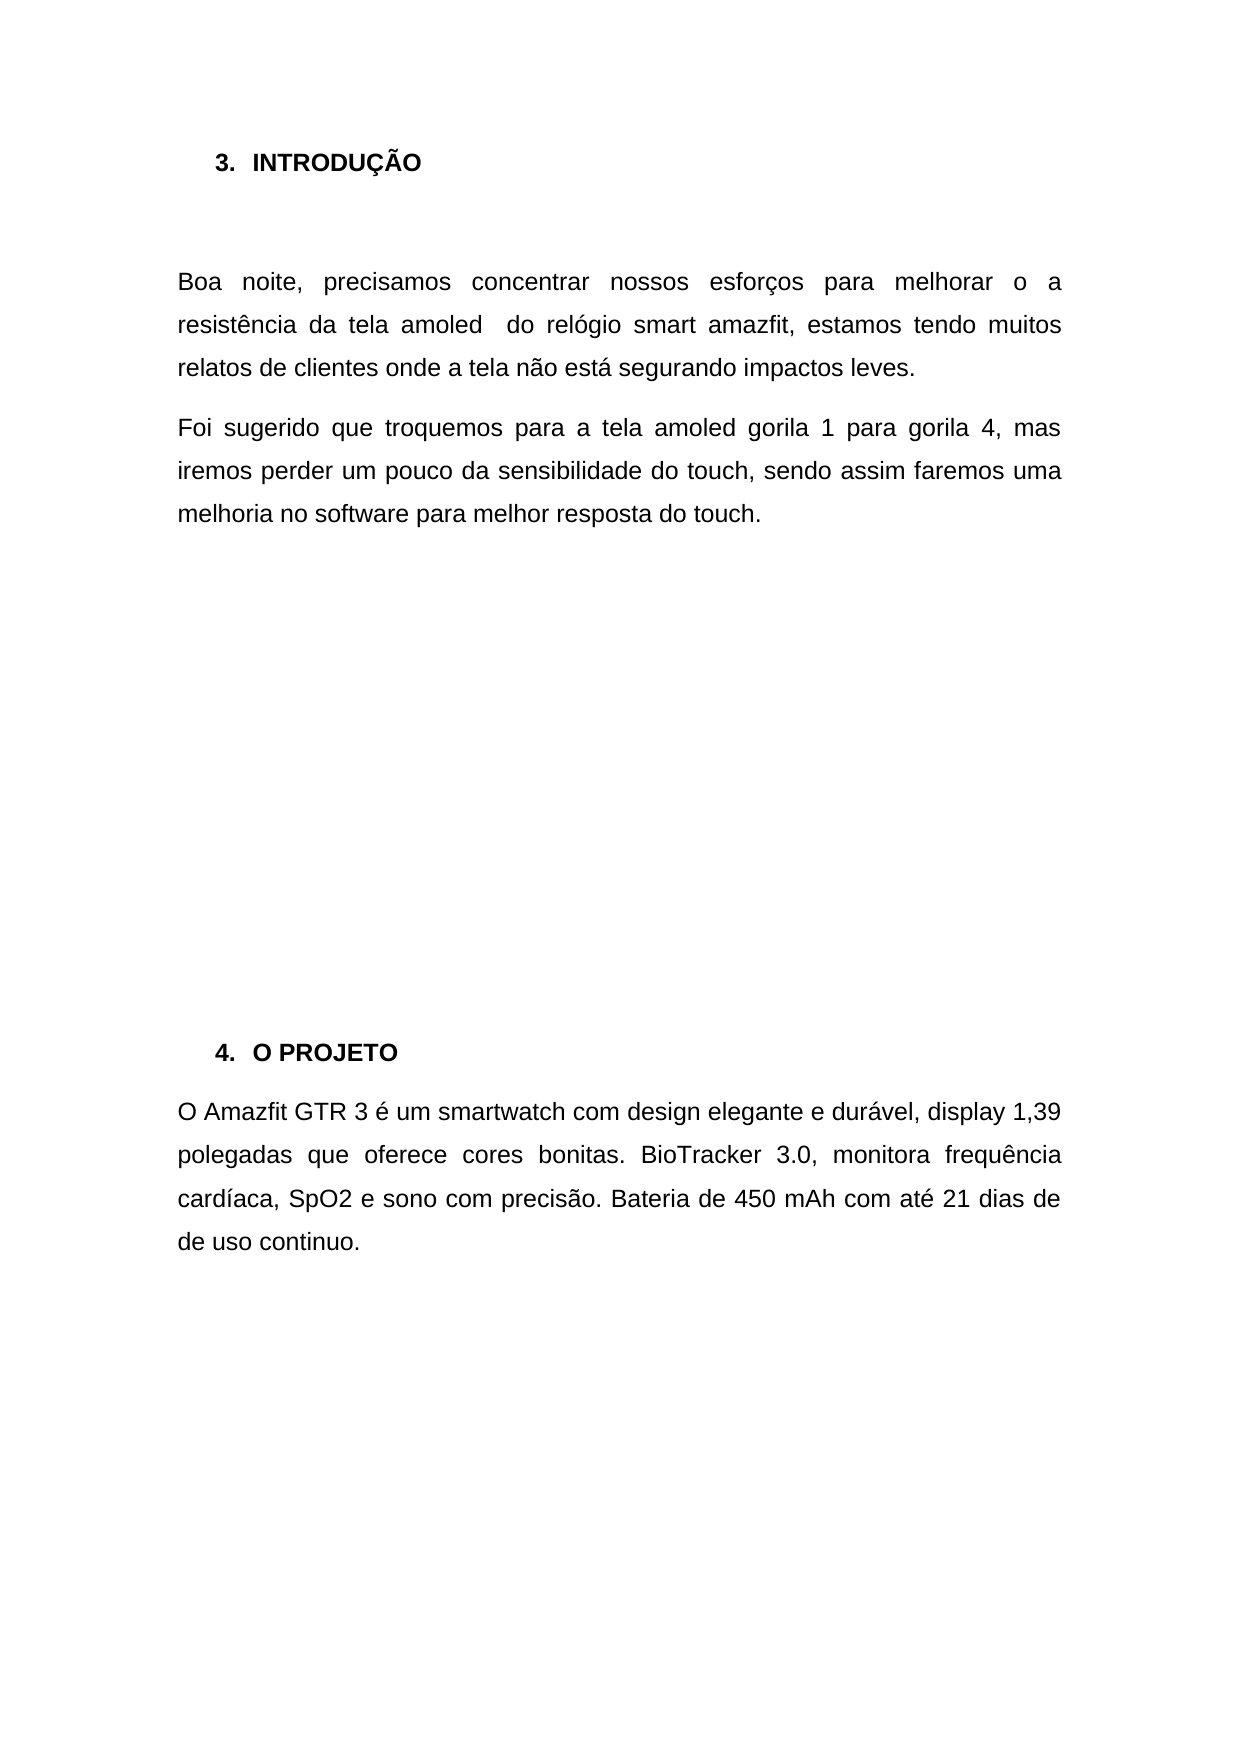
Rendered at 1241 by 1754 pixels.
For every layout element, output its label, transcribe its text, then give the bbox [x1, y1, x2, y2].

text O Amazfit GTR 3 é um smartwatch com design elegante e durável, display 1,39 polegadas que oferece cores bonitas. BioTracker 3.0, monitora frequência cardíaca, SpO2 e sono com precisão. Bateria de 450 mAh com até 21 dias de de uso continuo. [177, 1097, 1063, 1256]
text Foi sugerido que troquemos para a tela amoled gorila 1 para gorila 4, mas iremos perder um pouco da sensibilidade do touch, sendo assim faremos uma melhoria no software para melhor resposta do touch. [177, 413, 1063, 528]
text Boa noite, precisamos concentrar nossos esforços para melhorar o a resistência da tela amoled do relógio smart amazfit, estamos tendo muitos relatos de clientes onde a tela não está segurando impactos leves. [177, 267, 1063, 382]
subtitle O PROJETO [215, 1038, 1063, 1066]
subtitle INTRODUÇÃO [215, 148, 1063, 176]
